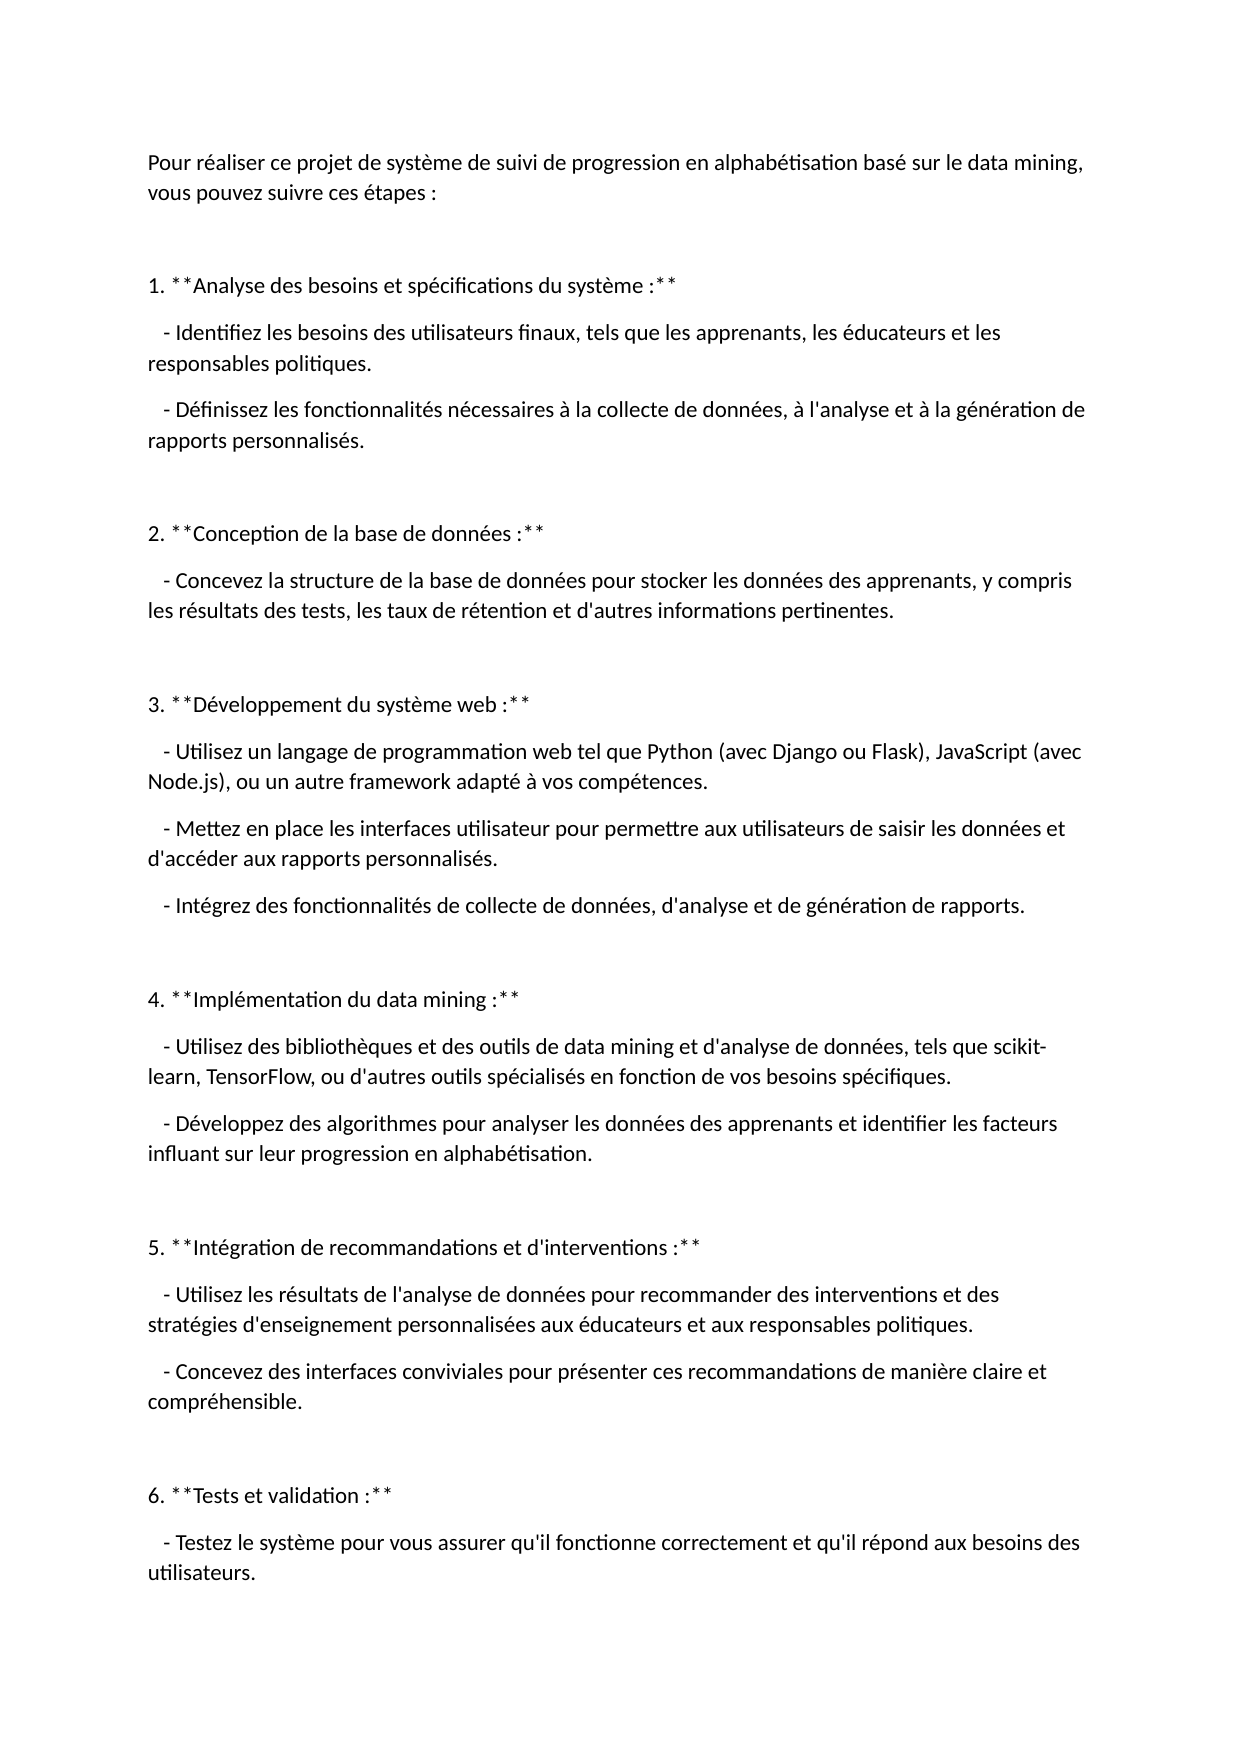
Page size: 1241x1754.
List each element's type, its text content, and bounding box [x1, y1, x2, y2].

text 3. **Développement du système web :** [148, 690, 1093, 718]
text - Utilisez les résultats de l'analyse de données pour recommander des interventions et des stratégies d'enseignement personnalisées aux éducateurs et aux responsables politiques. [148, 1280, 1093, 1338]
text 6. **Tests et validation :** [148, 1481, 1093, 1509]
text Pour réaliser ce projet de système de suivi de progression en alphabétisation basé sur le data mining, vous pouvez suivre ces étapes : [148, 148, 1093, 206]
text - Testez le système pour vous assurer qu'il fonctionne correctement et qu'il répond aux besoins des utilisateurs. [148, 1528, 1093, 1586]
text 5. **Intégration de recommandations et d'interventions :** [148, 1233, 1093, 1261]
text 4. **Implémentation du data mining :** [148, 985, 1093, 1013]
text 1. **Analyse des besoins et spécifications du système :** [148, 272, 1093, 299]
text - Concevez la structure de la base de données pour stocker les données des apprenants, y compris les résultats des tests, les taux de rétention et d'autres informations pertinentes. [148, 566, 1093, 624]
text - Concevez des interfaces conviviales pour présenter ces recommandations de manière claire et compréhensible. [148, 1357, 1093, 1415]
text - Mettez en place les interfaces utilisateur pour permettre aux utilisateurs de saisir les données et d'accéder aux rapports personnalisés. [148, 814, 1093, 872]
text - Utilisez un langage de programmation web tel que Python (avec Django ou Flask), JavaScript (avec Node.js), ou un autre framework adapté à vos compétences. [148, 737, 1093, 795]
text 2. **Conception de la base de données :** [148, 519, 1093, 547]
text - Définissez les fonctionnalités nécessaires à la collecte de données, à l'analyse et à la génération de rapports personnalisés. [148, 396, 1093, 454]
text - Identifiez les besoins des utilisateurs finaux, tels que les apprenants, les éducateurs et les responsables politiques. [148, 318, 1093, 377]
text - Développez des algorithmes pour analyser les données des apprenants et identifier les facteurs influant sur leur progression en alphabétisation. [148, 1109, 1093, 1167]
text - Utilisez des bibliothèques et des outils de data mining et d'analyse de données, tels que scikit-learn, TensorFlow, ou d'autres outils spécialisés en fonction de vos besoins spécifiques. [148, 1032, 1093, 1090]
text - Intégrez des fonctionnalités de collecte de données, d'analyse et de génération de rapports. [148, 891, 1093, 919]
